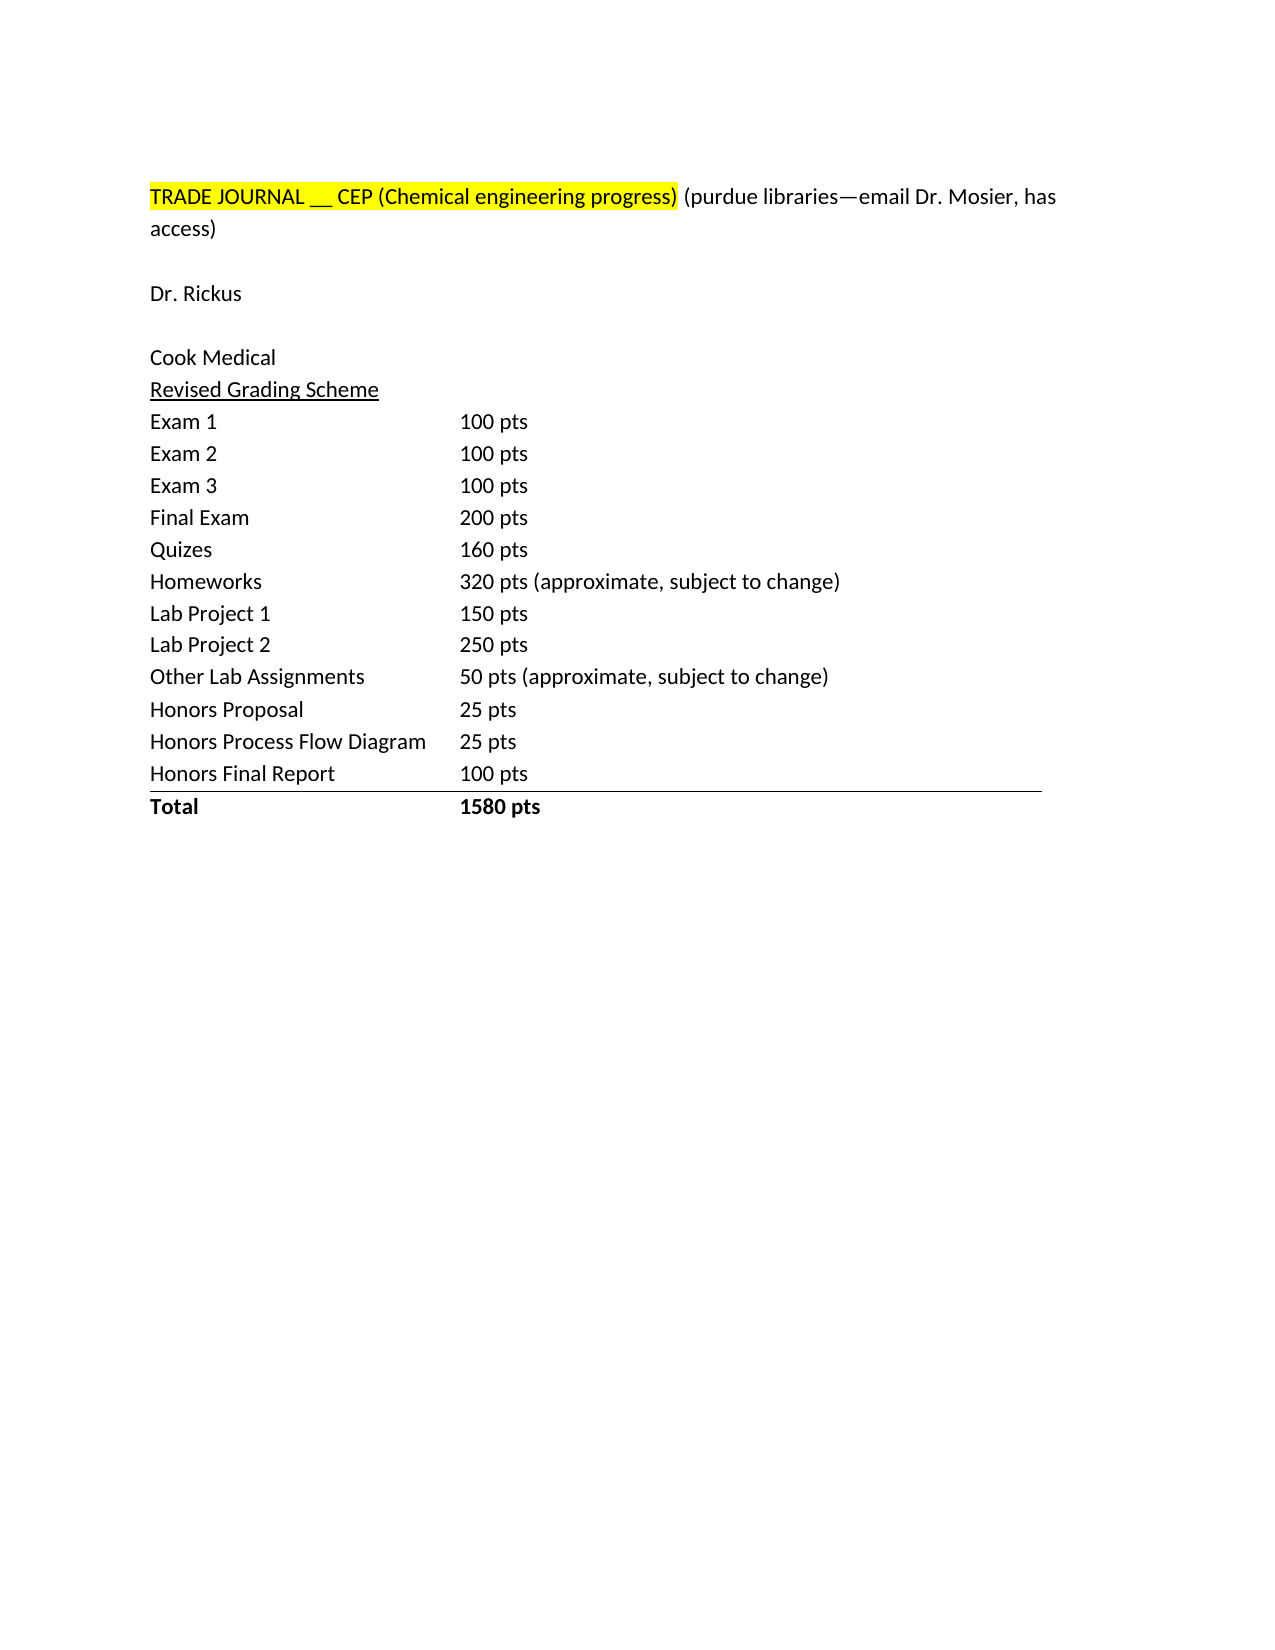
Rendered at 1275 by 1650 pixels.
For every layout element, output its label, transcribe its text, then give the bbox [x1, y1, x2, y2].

table_header Exam 1 [150, 408, 459, 439]
table_cell 160 pts [459, 535, 1042, 567]
table_header 100 pts [459, 408, 1042, 439]
table_cell Final Exam [150, 503, 459, 535]
text TRADE JOURNAL __ CEP (Chemical engineering progress) (purdue libraries—email Dr. Mosier, has access) [150, 182, 1125, 242]
table_cell 320 pts (approximate, subject to change) [459, 567, 1042, 599]
table_cell 100 pts [459, 439, 1042, 471]
table_cell 100 pts [459, 471, 1042, 503]
table_cell 50 pts (approximate, subject to change) 25 pts 25 pts 100 pts [459, 663, 1042, 791]
table_cell Lab Project 2 [150, 631, 459, 662]
table_cell Other Lab Assignments Honors Proposal Honors Process Flow Diagram Honors Final Report [150, 663, 459, 791]
text Cook Medical [150, 343, 1125, 371]
table_cell 1580 pts [459, 792, 1042, 824]
table_cell Lab Project 1 [150, 599, 459, 631]
table_cell Homeworks [150, 567, 459, 599]
table_cell Exam 2 [150, 439, 459, 471]
table_cell 250 pts [459, 631, 1042, 662]
table_cell Quizes [150, 535, 459, 567]
text Dr. Rickus [150, 279, 1125, 307]
table_cell 200 pts [459, 503, 1042, 535]
text Revised Grading Scheme [150, 375, 1125, 403]
table_cell 150 pts [459, 599, 1042, 631]
table_cell Exam 3 [150, 471, 459, 503]
table_cell Total [150, 792, 459, 824]
